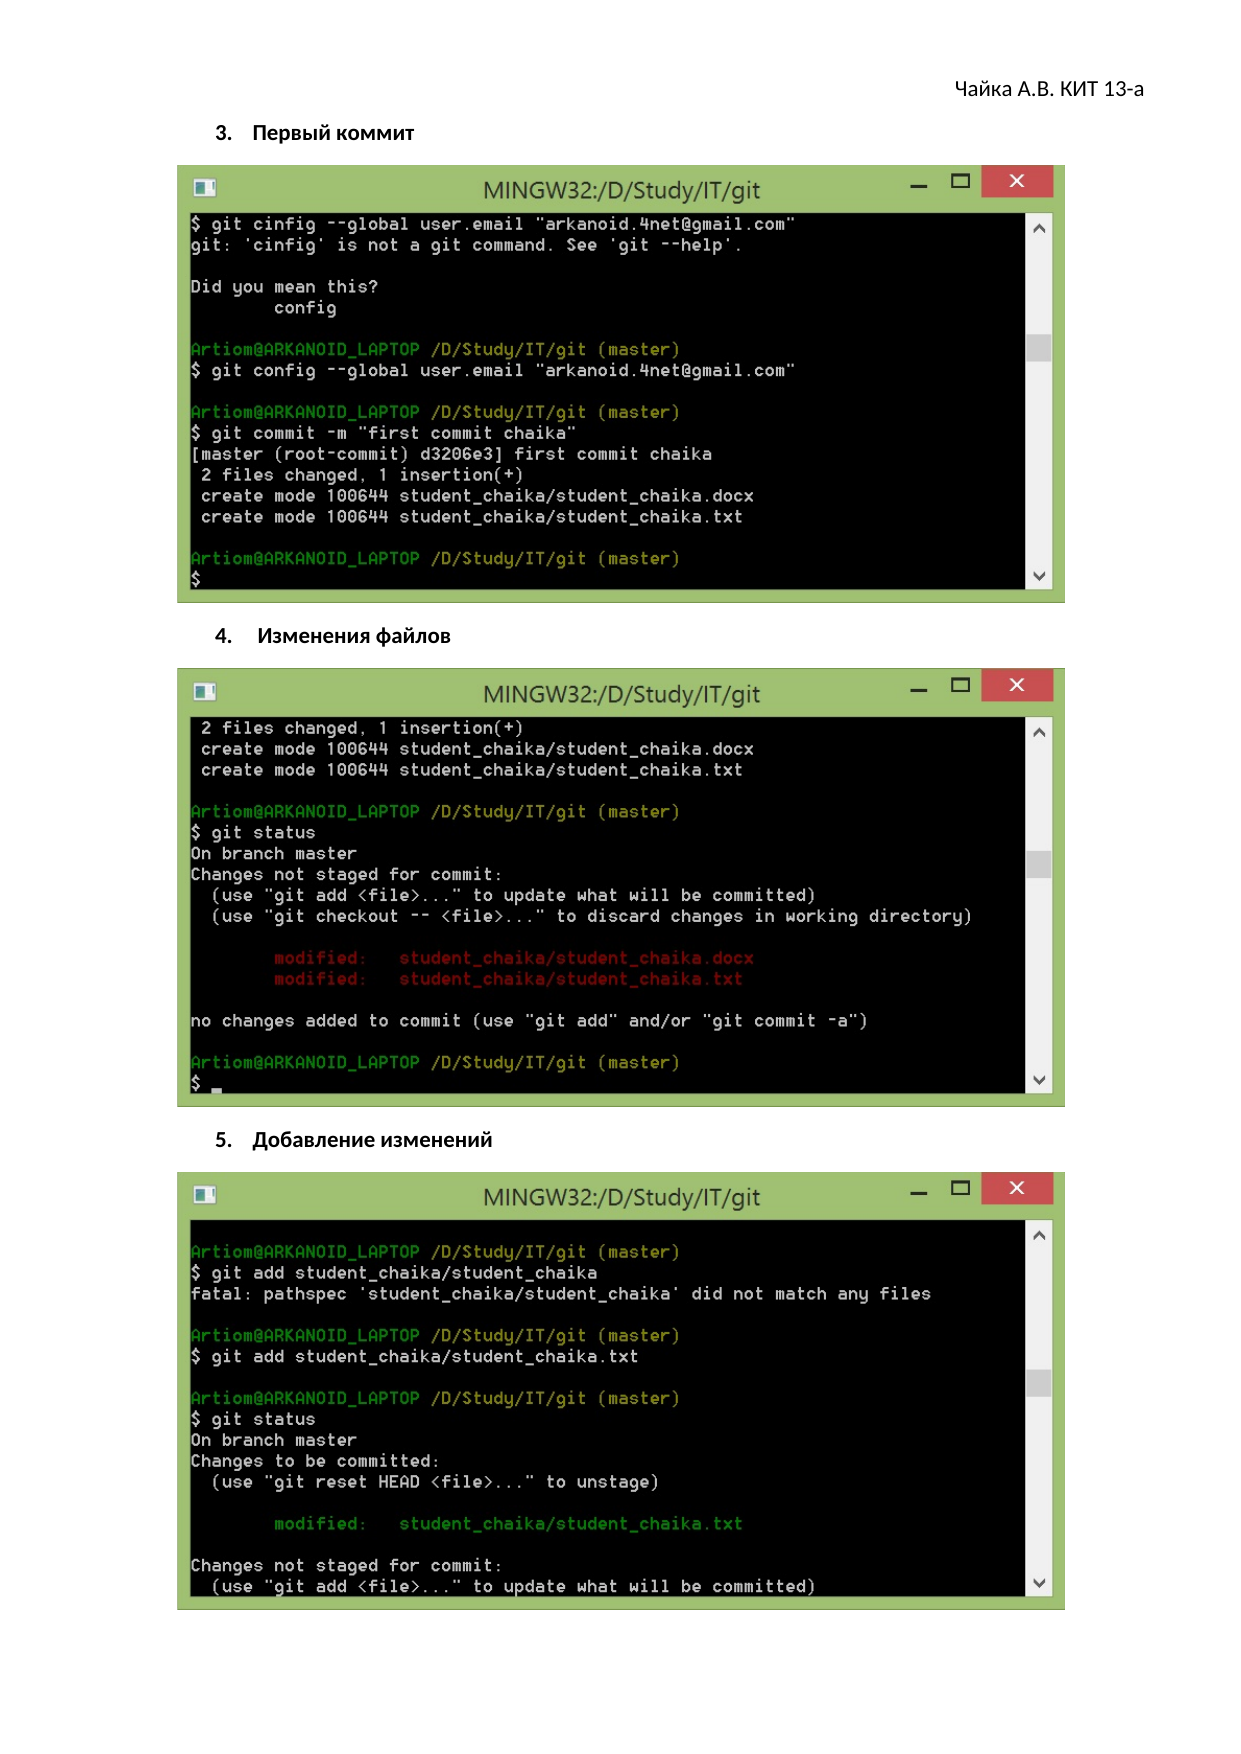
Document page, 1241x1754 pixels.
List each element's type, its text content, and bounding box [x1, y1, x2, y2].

picture [177, 668, 1065, 1107]
list Изменения файлов [215, 622, 1152, 650]
list Первый коммит [215, 118, 1152, 146]
picture [177, 1172, 1065, 1610]
list Добавление изменений [215, 1125, 1152, 1153]
picture [177, 165, 1065, 603]
